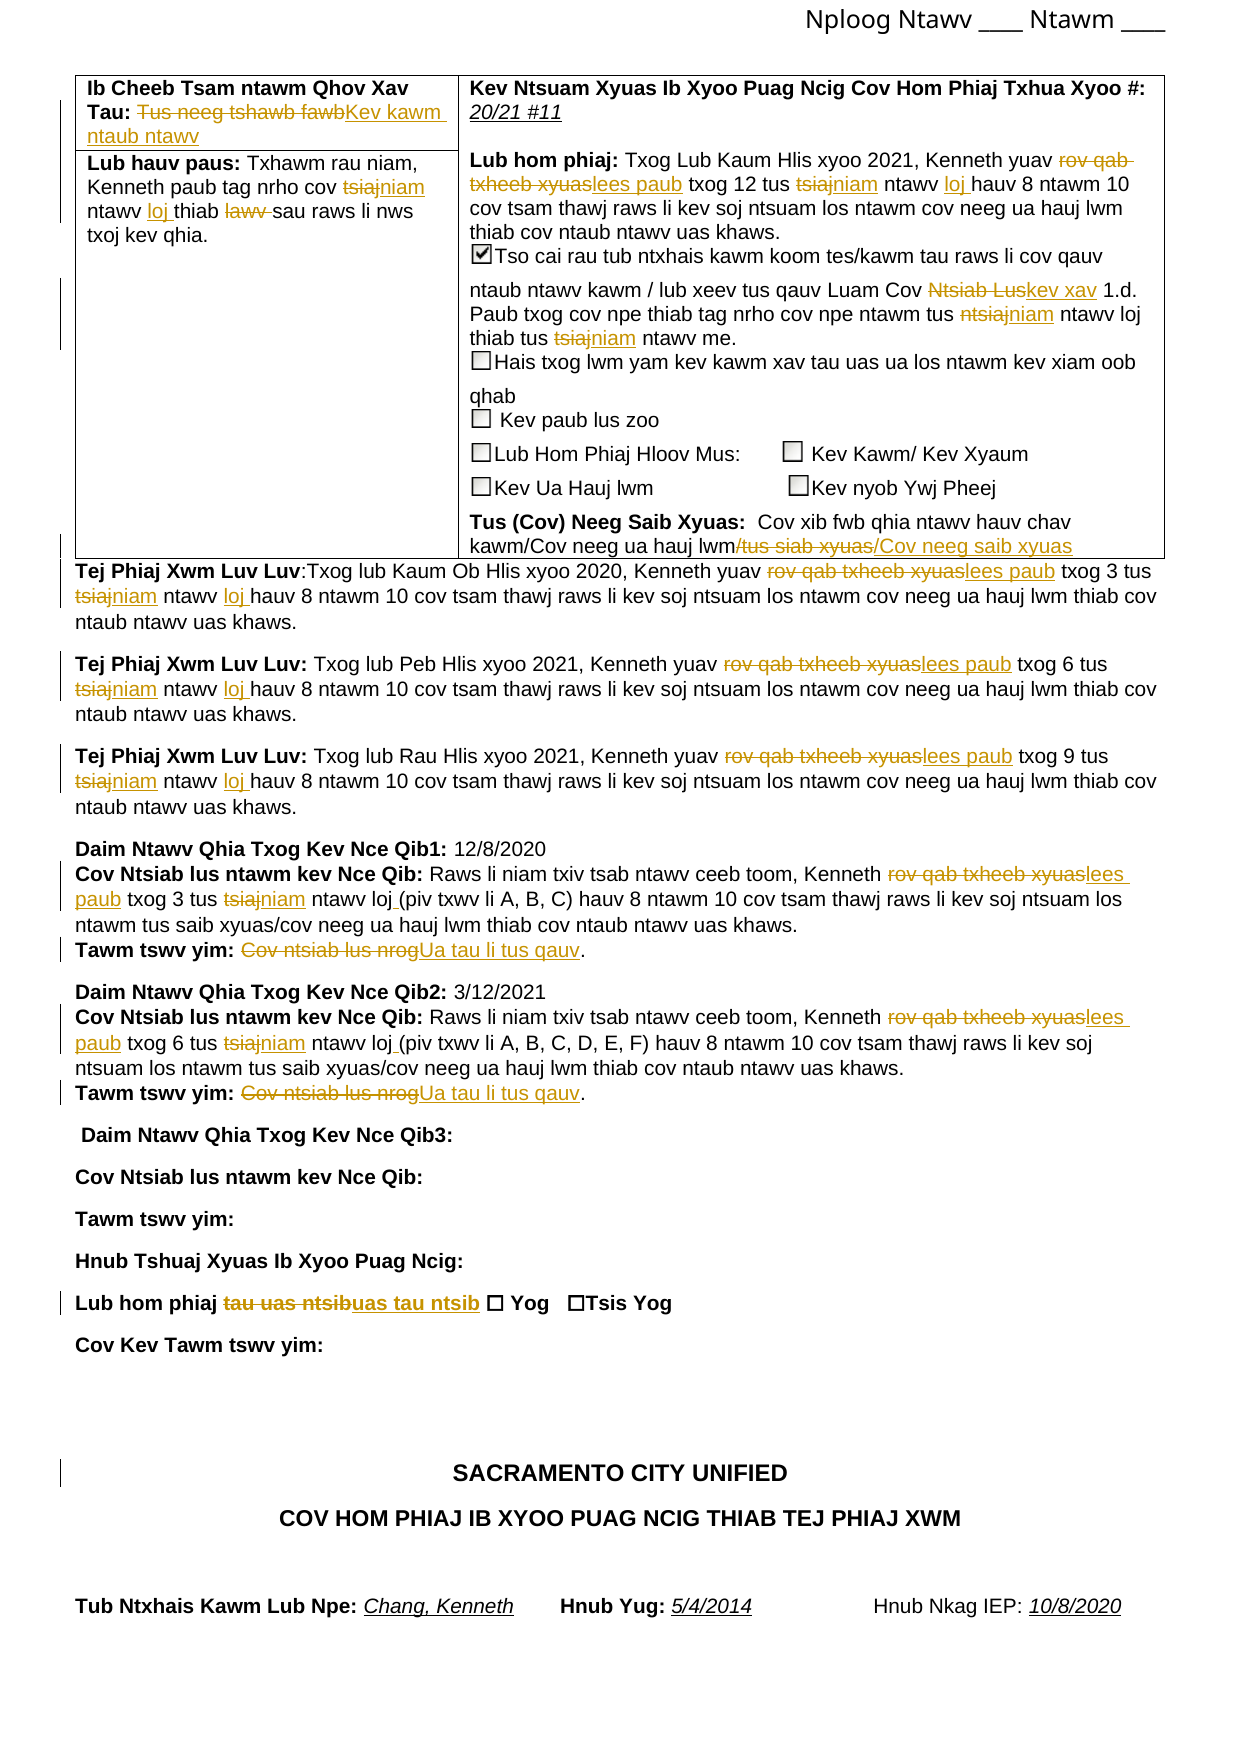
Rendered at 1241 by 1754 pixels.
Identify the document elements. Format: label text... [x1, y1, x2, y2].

text Tej Phiaj Xwm Luv Luv:Txog lub Kaum Ob Hlis xyoo 2020, Kenneth yuav txog 3 tus ntawv hauv 8 ntawm 10 cov tsam thawj raws li kev soj ntsuam los ntawm cov neeg ua hauj lwm thiab cov ntaub ntawv uas khaws. [75, 559, 1165, 633]
text Cov Ntsiab lus ntawm kev Nce Qib: [75, 1165, 1165, 1189]
picture [469, 443, 494, 462]
text Tej Phiaj Xwm Luv Luv: Txog lub Peb Hlis xyoo 2021, Kenneth yuav txog 6 tus ntawv hauv 8 ntawm 10 cov tsam thawj raws li kev soj ntsuam los ntawm cov neeg ua hauj lwm thiab cov ntaub ntawv uas khaws. [75, 651, 1165, 726]
picture [781, 441, 806, 462]
text Lub hom phiaj Yog Tsis Yog [75, 1291, 1165, 1315]
picture [469, 409, 494, 428]
picture [469, 244, 495, 264]
picture [469, 477, 494, 496]
text Tub Ntxhais Kawm Lub Npe: Chang, Kenneth Hnub Yug: 5/4/2014 Hnub Nkag IEP: 10/8/2020 [75, 1594, 1165, 1618]
picture [786, 475, 812, 496]
text Hnub Tshuaj Xyuas Ib Xyoo Puag Ncig: [75, 1249, 1165, 1273]
table_header Ib Cheeb Tsam ntawm Qhov Xav Tau: [76, 76, 458, 150]
table_cell Lub hauv paus: Txhawm rau niam, Kenneth paub tag nrho cov ntawv thiab sau raws li nws txoj kev qhia. [76, 151, 458, 558]
text Daim Ntawv Qhia Txog Kev Nce Qib2: 3/12/2021 Cov Ntsiab lus ntawm kev Nce Qib: Raws li niam txiv tsab ntawv ceeb toom, Kenneth txog 6 tus ntawv loj(piv txwv li A, B, C, D, E, F) hauv 8 ntawm 10 cov tsam thawj raws li kev soj ntsuam los ntawm tus saib xyuas/cov neeg ua hauj lwm thiab cov ntaub ntawv uas khaws. Tawm tswv yim: . [75, 980, 1165, 1105]
text Daim Ntawv Qhia Txog Kev Nce Qib1: 12/8/2020 Cov Ntsiab lus ntawm kev Nce Qib: Raws li niam txiv tsab ntawv ceeb toom, Kenneth txog 3 tus ntawv loj(piv txwv li A, B, C) hauv 8 ntawm 10 cov tsam thawj raws li kev soj ntsuam los ntawm tus saib xyuas/cov neeg ua hauj lwm thiab cov ntaub ntawv uas khaws. Tawm tswv yim: . [75, 837, 1165, 962]
text Cov Kev Tawm tswv yim: [75, 1333, 1165, 1357]
text Tawm tswv yim: [75, 1207, 1165, 1231]
text Daim Ntawv Qhia Txog Kev Nce Qib3: [75, 1123, 1165, 1147]
text SACRAMENTO CITY UNIFIED [75, 1459, 1165, 1487]
text COV HOM PHIAJ IB XYOO PUAG NCIG THIAB TEJ PHIAJ XWM [75, 1505, 1165, 1531]
text Tej Phiaj Xwm Luv Luv: Txog lub Rau Hlis xyoo 2021, Kenneth yuav txog 9 tus ntawv hauv 8 ntawm 10 cov tsam thawj raws li kev soj ntsuam los ntawm cov neeg ua hauj lwm thiab cov ntaub ntawv uas khaws. [75, 744, 1165, 819]
picture [469, 351, 494, 370]
table_header Kev Ntsuam Xyuas Ib Xyoo Puag Ncig Cov Hom Phiaj Txhua Xyoo #: 20/21 #11 Lub hom phiaj: Txog Lub Kaum Hlis xyoo 2021, Kenneth yuav txog 12 tus ntawv hauv 8 ntawm 10 cov tsam thawj raws li kev soj ntsuam los ntawm cov neeg ua hauj lwm thiab cov ntaub ntawv uas khaws. Tso cai rau tub ntxhais kawm koom tes/kawm tau raws li cov qauv ntaub ntawv kawm / lub xeev tus qauv Luam Cov 1.d. Paub txog cov npe thiab tag nrho cov npe ntawm tus ntawv loj thiab tus ntawv me. Hais txog lwm yam kev kawm xav tau uas ua los ntawm kev xiam oob qhab Kev paub lus zoo Lub Hom Phiaj Hloov Mus: Kev Kawm/ Kev Xyaum Kev Ua Hauj lwm Kev nyob Ywj Pheej Tus (Cov) Neeg Saib Xyuas: Cov xib fwb qhia ntawv hauv chav kawm/Cov neeg ua hauj lwm [459, 76, 1164, 558]
